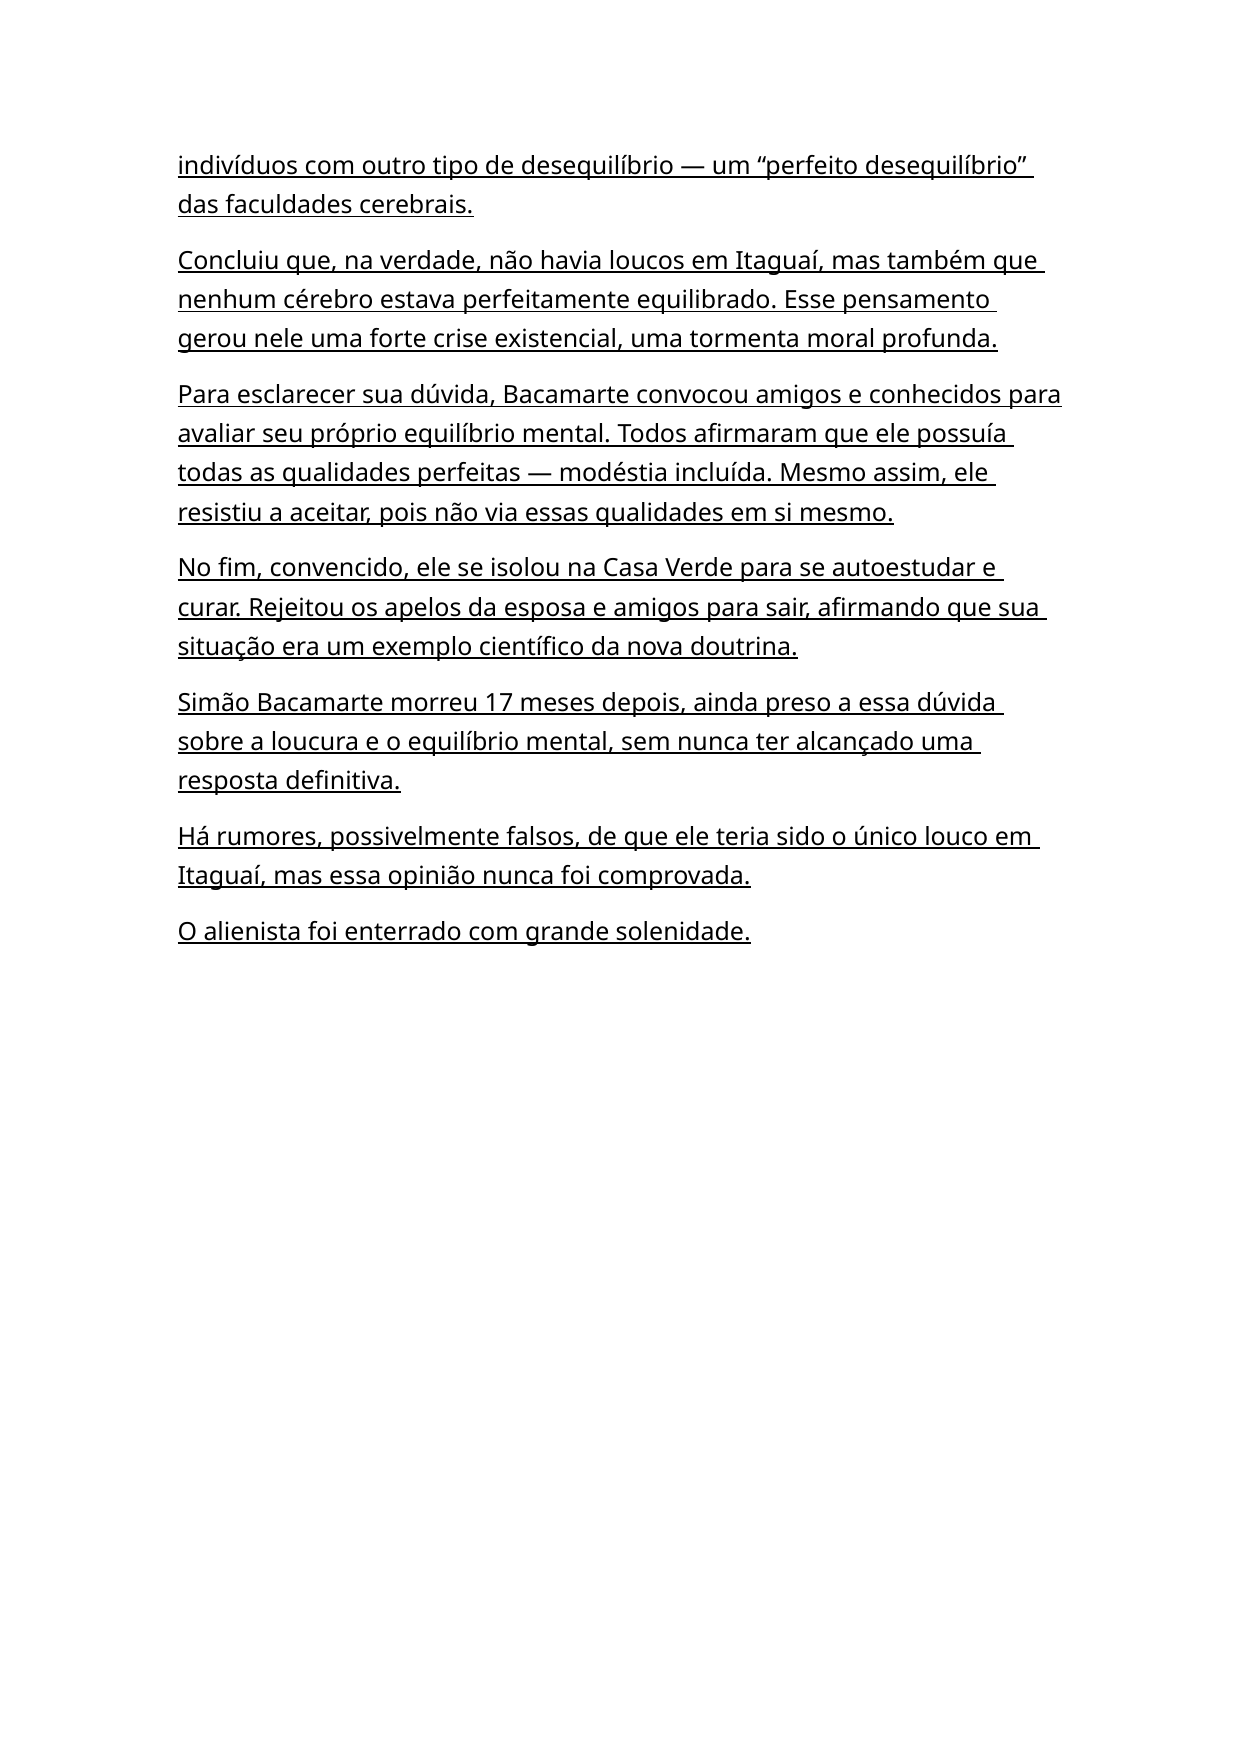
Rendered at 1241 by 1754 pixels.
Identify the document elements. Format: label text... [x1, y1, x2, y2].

text No fim, convencido, ele se isolou na Casa Verde para se autoestudar e curar. Rejeitou os apelos da esposa e amigos para sair, afirmando que sua situação era um exemplo científico da nova doutrina. [177, 550, 1063, 662]
text Simão Bacamarte morreu 17 meses depois, ainda preso a essa dúvida sobre a loucura e o equilíbrio mental, sem nunca ter alcançado uma resposta definitiva. [177, 684, 1063, 797]
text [177, 148, 1063, 221]
text Para esclarecer sua dúvida, Bacamarte convocou amigos e conhecidos para avaliar seu próprio equilíbrio mental. Todos afirmaram que ele possuía todas as qualidades perfeitas — modéstia incluída. Mesmo assim, ele resistiu a aceitar, pois não via essas qualidades em si mesmo. [177, 377, 1063, 528]
text O alienista foi enterrado com grande solenidade. [177, 913, 1063, 947]
text Há rumores, possivelmente falsos, de que ele teria sido o único louco em Itaguaí, mas essa opinião nunca foi comprovada. [177, 818, 1063, 892]
text Concluiu que, na verdade, não havia loucos em Itaguaí, mas também que nenhum cérebro estava perfeitamente equilibrado. Esse pensamento gerou nele uma forte crise existencial, uma tormenta moral profunda. [177, 243, 1063, 355]
